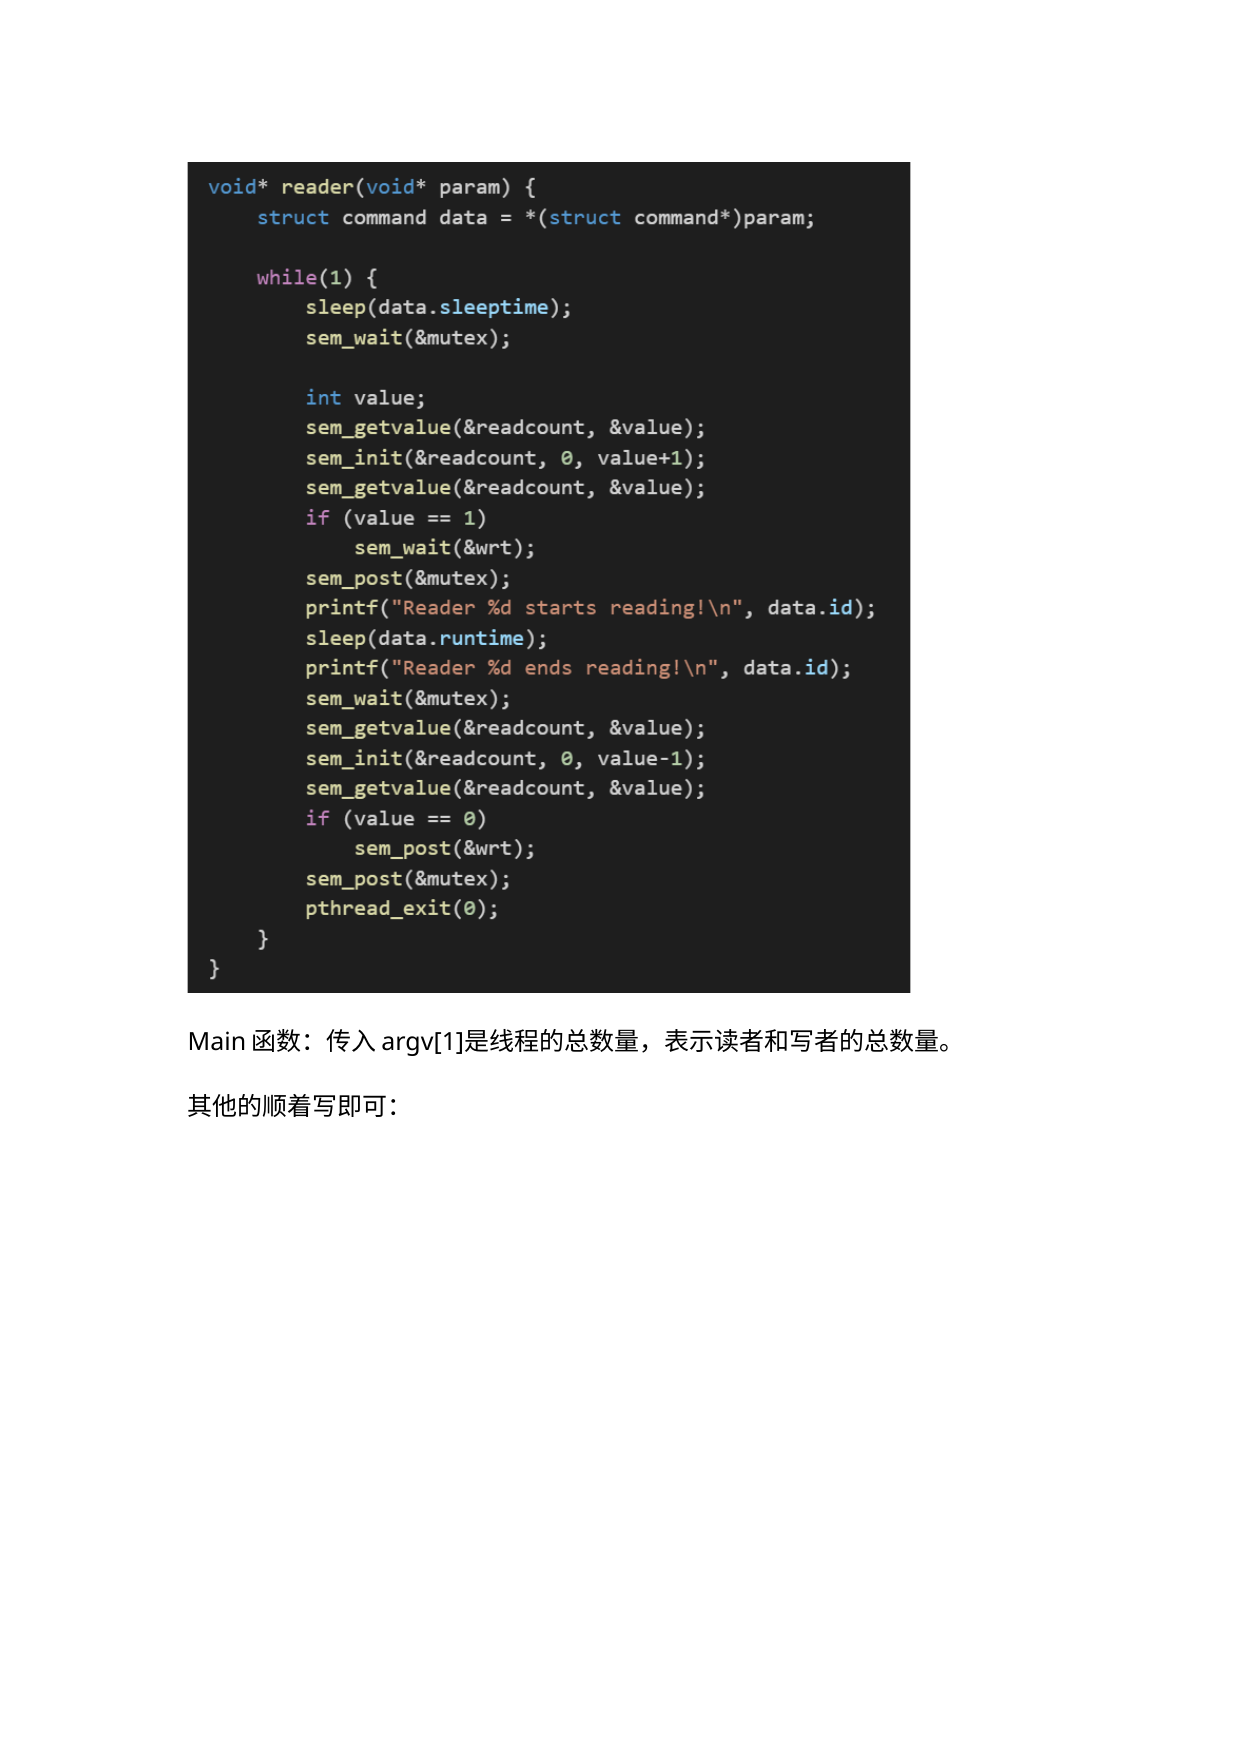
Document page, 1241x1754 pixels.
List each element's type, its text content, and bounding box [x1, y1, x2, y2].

text Main函数：传入argv[1]是线程的总数量，表示读者和写者的总数量。 [187, 1007, 1053, 1072]
text 其他的顺着写即可： [187, 1072, 1053, 1137]
picture [187, 162, 911, 993]
